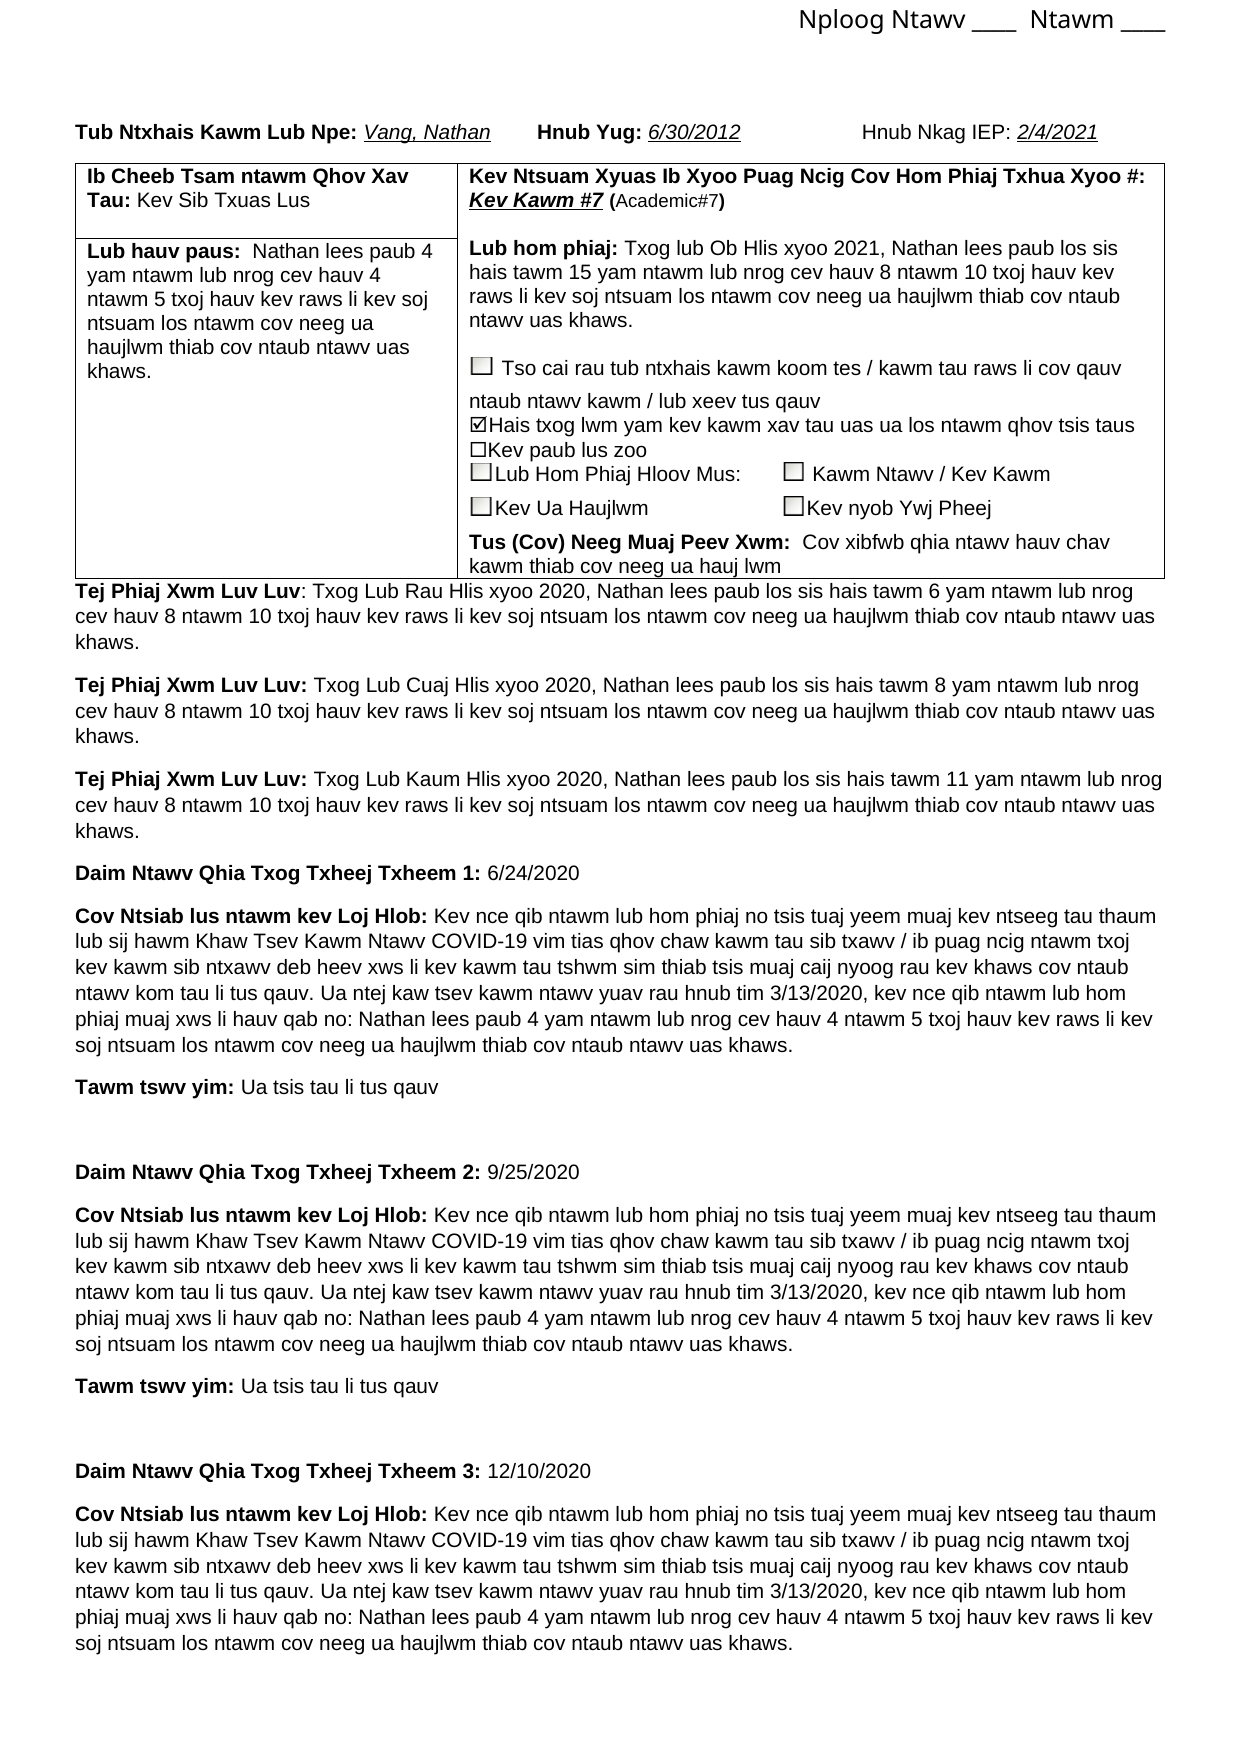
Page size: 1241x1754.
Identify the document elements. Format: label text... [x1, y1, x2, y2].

picture [781, 462, 807, 481]
text Daim Ntawv Qhia Txog Txheej Txheem 1: 6/24/2020 [75, 861, 1165, 885]
picture [468, 357, 495, 375]
text Tawm tswv yim: Ua tsis tau li tus qauv [75, 1374, 1165, 1398]
text Tub Ntxhais Kawm Lub Npe: Vang, Nathan Hnub Yug: 6/30/2012 Hnub Nkag IEP: 2/4/2021 [75, 120, 1165, 144]
picture [781, 496, 807, 516]
table_cell Lub hauv paus: Nathan lees paub 4 yam ntawm lub nrog cev hauv 4 ntawm 5 txoj hauv kev raws li kev soj ntsuam los ntawm cov neeg ua haujlwm thiab cov ntaub ntawv uas khaws. [76, 239, 457, 577]
text Daim Ntawv Qhia Txog Txheej Txheem 2: 9/25/2020 [75, 1160, 1165, 1184]
text Cov Ntsiab lus ntawm kev Loj Hlob: Kev nce qib ntawm lub hom phiaj no tsis tuaj yeem muaj kev ntseeg tau thaum lub sij hawm Khaw Tsev Kawm Ntawv COVID-19 vim tias qhov chaw kawm tau sib txawv / ib puag ncig ntawm txoj kev kawm sib ntxawv deb heev xws li kev kawm tau tshwm sim thiab tsis muaj caij nyoog rau kev khaws cov ntaub ntawv kom tau li tus qauv. Ua ntej kaw tsev kawm ntawv yuav rau hnub tim 3/13/2020, kev nce qib ntawm lub hom phiaj muaj xws li hauv qab no: Nathan lees paub 4 yam ntawm lub nrog cev hauv 4 ntawm 5 txoj hauv kev raws li kev soj ntsuam los ntawm cov neeg ua haujlwm thiab cov ntaub ntawv uas khaws. [75, 903, 1165, 1057]
picture [468, 463, 495, 481]
text Tawm tswv yim: Ua tsis tau li tus qauv [75, 1075, 1165, 1099]
table_header Kev Ntsuam Xyuas Ib Xyoo Puag Ncig Cov Hom Phiaj Txhua Xyoo #: Kev Kawm #7 (Academic#7) Lub hom phiaj: Txog lub Ob Hlis xyoo 2021, Nathan lees paub los sis hais tawm 15 yam ntawm lub nrog cev hauv 8 ntawm 10 txoj hauv kev raws li kev soj ntsuam los ntawm cov neeg ua haujlwm thiab cov ntaub ntawv uas khaws. Tso cai rau tub ntxhais kawm koom tes / kawm tau raws li cov qauv ntaub ntawv kawm / lub xeev tus qauv Hais txog lwm yam kev kawm xav tau uas ua los ntawm qhov tsis taus Kev paub lus zoo Lub Hom Phiaj Hloov Mus: Kawm Ntawv / Kev Kawm Kev Ua Haujlwm Kev nyob Ywj Pheej Tus (Cov) Neeg Muaj Peev Xwm: Cov xibfwb qhia ntawv hauv chav kawm thiab cov neeg ua hauj lwm [458, 164, 1164, 577]
text Tej Phiaj Xwm Luv Luv: Txog Lub Cuaj Hlis xyoo 2020, Nathan lees paub los sis hais tawm 8 yam ntawm lub nrog cev hauv 8 ntawm 10 txoj hauv kev raws li kev soj ntsuam los ntawm cov neeg ua haujlwm thiab cov ntaub ntawv uas khaws. [75, 673, 1165, 748]
text Daim Ntawv Qhia Txog Txheej Txheem 3: 12/10/2020 [75, 1459, 1165, 1483]
picture [468, 497, 495, 516]
text Tej Phiaj Xwm Luv Luv: Txog Lub Kaum Hlis xyoo 2020, Nathan lees paub los sis hais tawm 11 yam ntawm lub nrog cev hauv 8 ntawm 10 txoj hauv kev raws li kev soj ntsuam los ntawm cov neeg ua haujlwm thiab cov ntaub ntawv uas khaws. [75, 767, 1165, 842]
text Cov Ntsiab lus ntawm kev Loj Hlob: Kev nce qib ntawm lub hom phiaj no tsis tuaj yeem muaj kev ntseeg tau thaum lub sij hawm Khaw Tsev Kawm Ntawv COVID-19 vim tias qhov chaw kawm tau sib txawv / ib puag ncig ntawm txoj kev kawm sib ntxawv deb heev xws li kev kawm tau tshwm sim thiab tsis muaj caij nyoog rau kev khaws cov ntaub ntawv kom tau li tus qauv. Ua ntej kaw tsev kawm ntawv yuav rau hnub tim 3/13/2020, kev nce qib ntawm lub hom phiaj muaj xws li hauv qab no: Nathan lees paub 4 yam ntawm lub nrog cev hauv 4 ntawm 5 txoj hauv kev raws li kev soj ntsuam los ntawm cov neeg ua haujlwm thiab cov ntaub ntawv uas khaws. [75, 1203, 1165, 1356]
table_header Ib Cheeb Tsam ntawm Qhov Xav Tau: Kev Sib Txuas Lus [76, 164, 457, 238]
text Tej Phiaj Xwm Luv Luv: Txog Lub Rau Hlis xyoo 2020, Nathan lees paub los sis hais tawm 6 yam ntawm lub nrog cev hauv 8 ntawm 10 txoj hauv kev raws li kev soj ntsuam los ntawm cov neeg ua haujlwm thiab cov ntaub ntawv uas khaws. [75, 579, 1165, 654]
text Cov Ntsiab lus ntawm kev Loj Hlob: Kev nce qib ntawm lub hom phiaj no tsis tuaj yeem muaj kev ntseeg tau thaum lub sij hawm Khaw Tsev Kawm Ntawv COVID-19 vim tias qhov chaw kawm tau sib txawv / ib puag ncig ntawm txoj kev kawm sib ntxawv deb heev xws li kev kawm tau tshwm sim thiab tsis muaj caij nyoog rau kev khaws cov ntaub ntawv kom tau li tus qauv. Ua ntej kaw tsev kawm ntawv yuav rau hnub tim 3/13/2020, kev nce qib ntawm lub hom phiaj muaj xws li hauv qab no: Nathan lees paub 4 yam ntawm lub nrog cev hauv 4 ntawm 5 txoj hauv kev raws li kev soj ntsuam los ntawm cov neeg ua haujlwm thiab cov ntaub ntawv uas khaws. [75, 1502, 1165, 1655]
